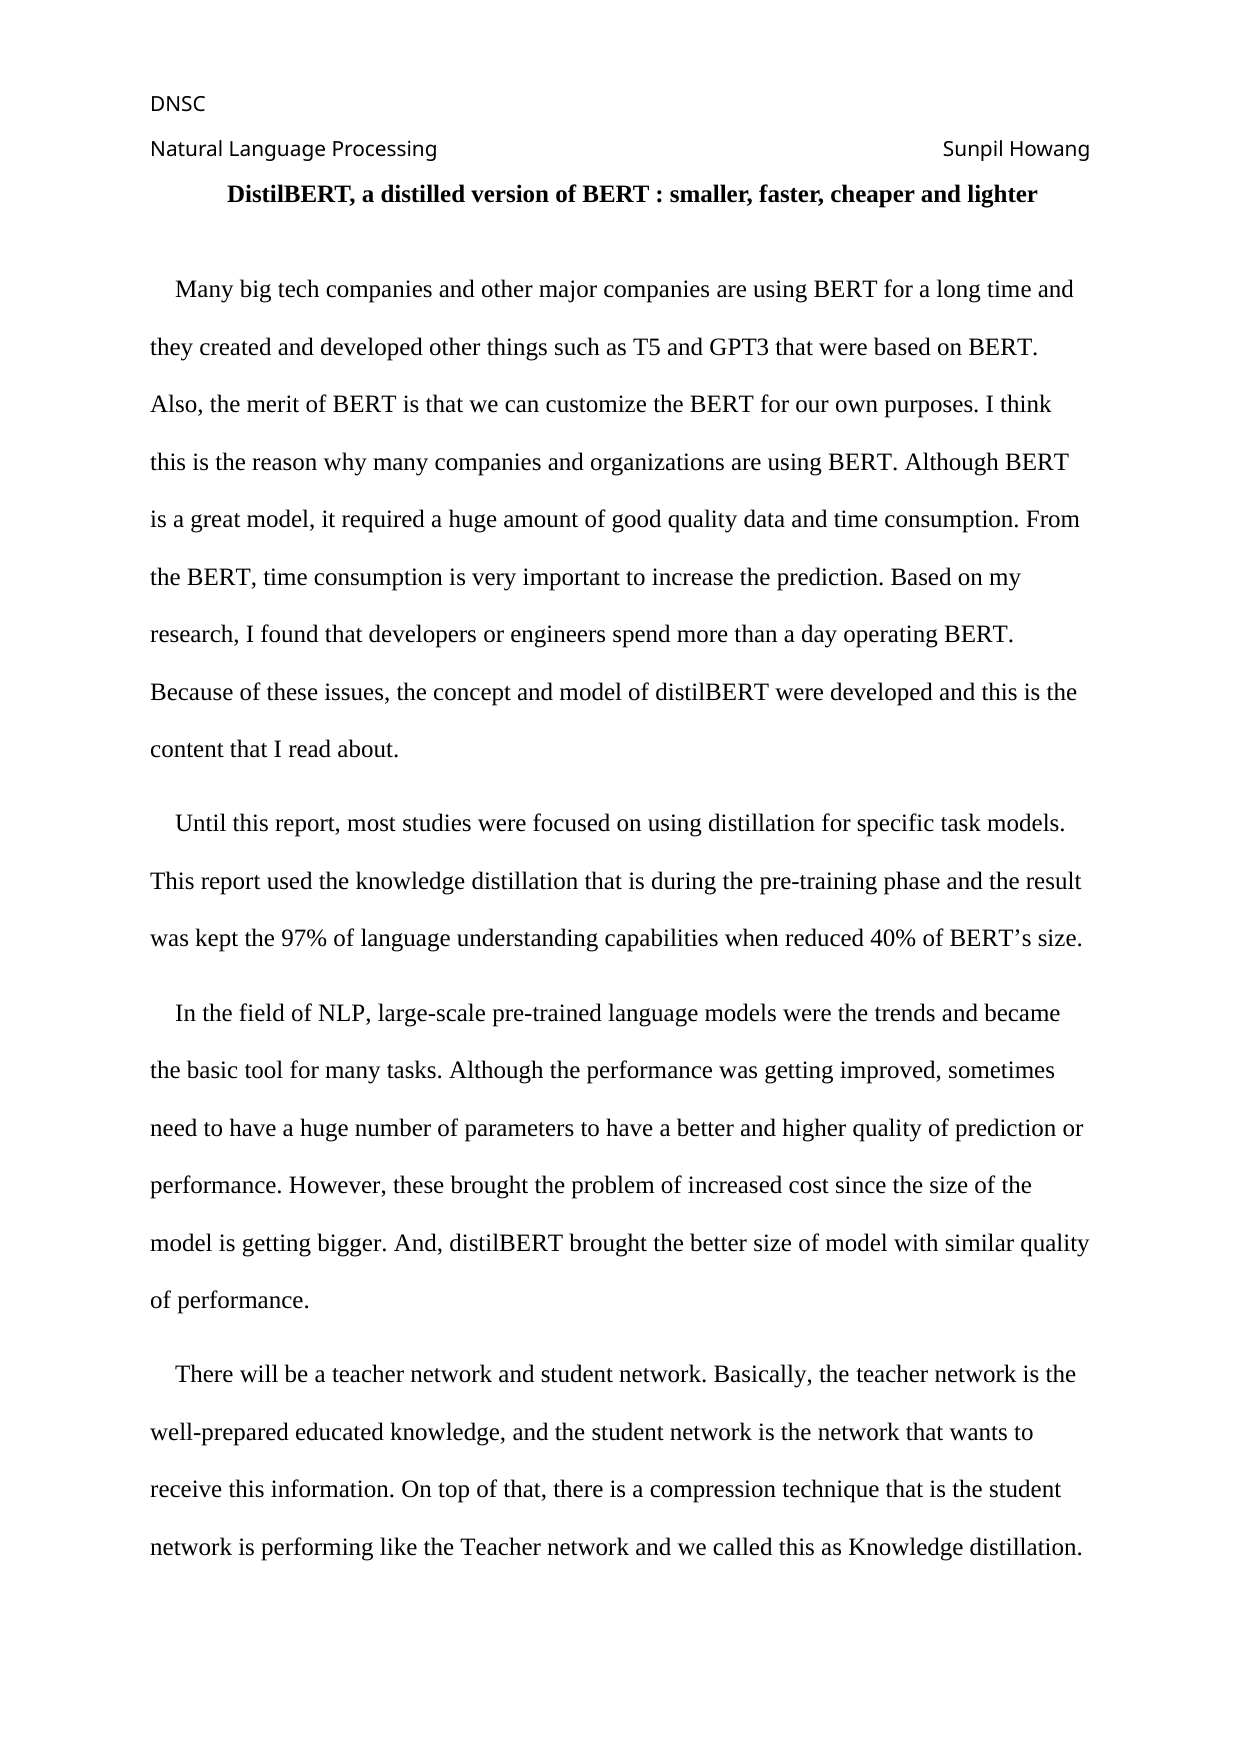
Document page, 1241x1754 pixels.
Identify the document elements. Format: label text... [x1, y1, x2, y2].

text Until this report, most studies were focused on using distillation for specific task models. This report used the knowledge distillation that is during the pre-training phase and the result was kept the 97% of language understanding capabilities when reduced 40% of BERT’s size. [150, 808, 1090, 952]
text Many big tech companies and other major companies are using BERT for a long time and they created and developed other things such as T5 and GPT3 that were based on BERT. Also, the merit of BERT is that we can customize the BERT for our own purposes. I think this is the reason why many companies and organizations are using BERT. Although BERT is a great model, it required a huge amount of good quality data and time consumption. From the BERT, time consumption is very important to increase the prediction. Based on my research, I found that developers or engineers spend more than a day operating BERT. Because of these issues, the concept and model of distilBERT were developed and this is the content that I read about. [150, 274, 1090, 763]
text There will be a teacher network and student network. Basically, the teacher network is the well-prepared educated knowledge, and the student network is the network that wants to receive this information. On top of that, there is a compression technique that is the student network is performing like the Teacher network and we called this as Knowledge distillation. [150, 1359, 1090, 1561]
text In the field of NLP, large-scale pre-trained language models were the trends and became the basic tool for many tasks. Although the performance was getting improved, sometimes need to have a huge number of parameters to have a better and higher quality of prediction or performance. However, these brought the problem of increased cost since the size of the model is getting bigger. And, distilBERT brought the better size of model with similar quality of performance. [150, 998, 1090, 1314]
text DistilBERT, a distilled version of BERT : smaller, faster, cheaper and lighter [150, 179, 1090, 208]
